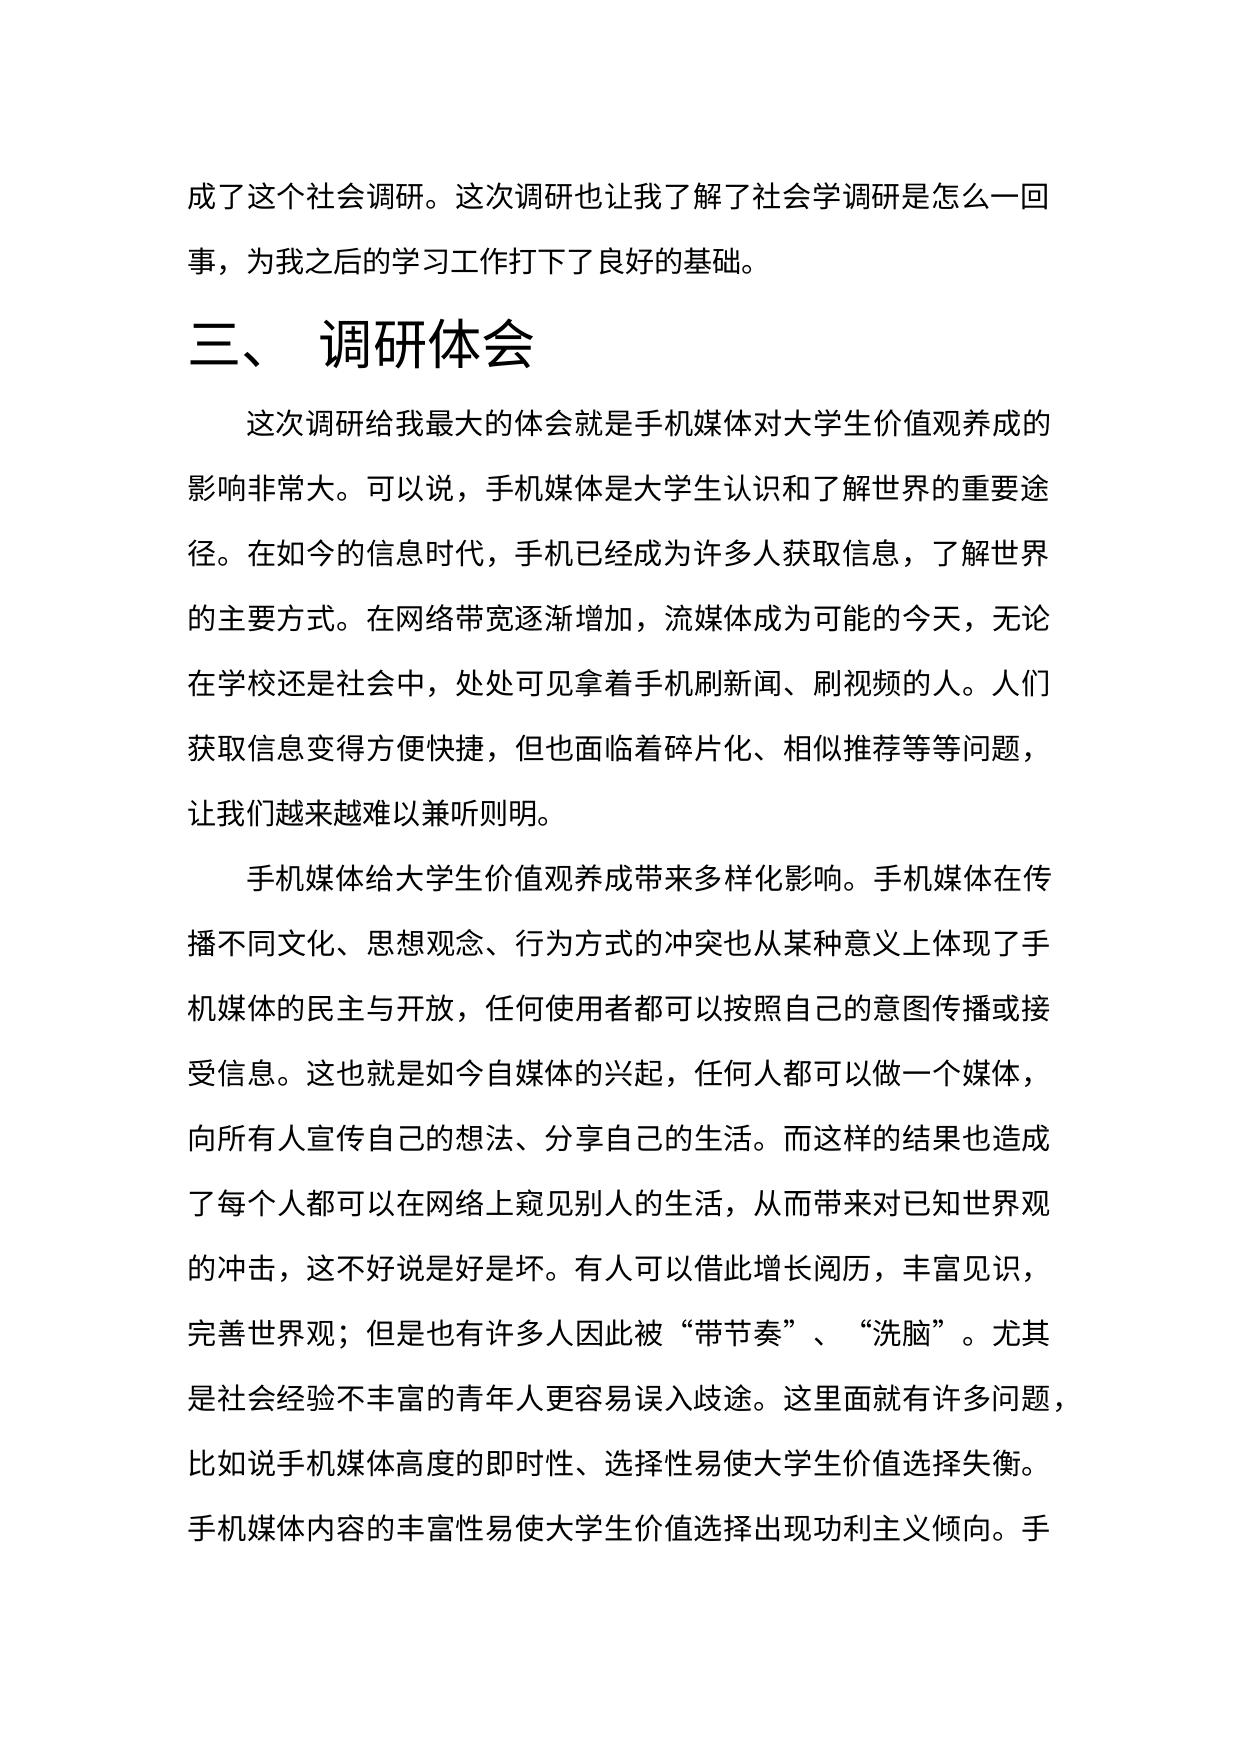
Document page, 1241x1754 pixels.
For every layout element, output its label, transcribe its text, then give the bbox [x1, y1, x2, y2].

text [187, 162, 1053, 292]
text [187, 844, 1053, 1559]
text 这次调研给我最大的体会就是手机媒体对大学生价值观养成的影响非常大。可以说，手机媒体是大学生认识和了解世界的重要途径。在如今的信息时代，手机已经成为许多人获取信息，了解世界的主要方式。在网络带宽逐渐增加，流媒体成为可能的今天，无论在学校还是社会中，处处可见拿着手机刷新闻、刷视频的人。人们获取信息变得方便快捷，但也面临着碎片化、相似推荐等等问题，让我们越来越难以兼听则明。 [187, 389, 1053, 844]
list 调研体会 [187, 292, 1053, 389]
